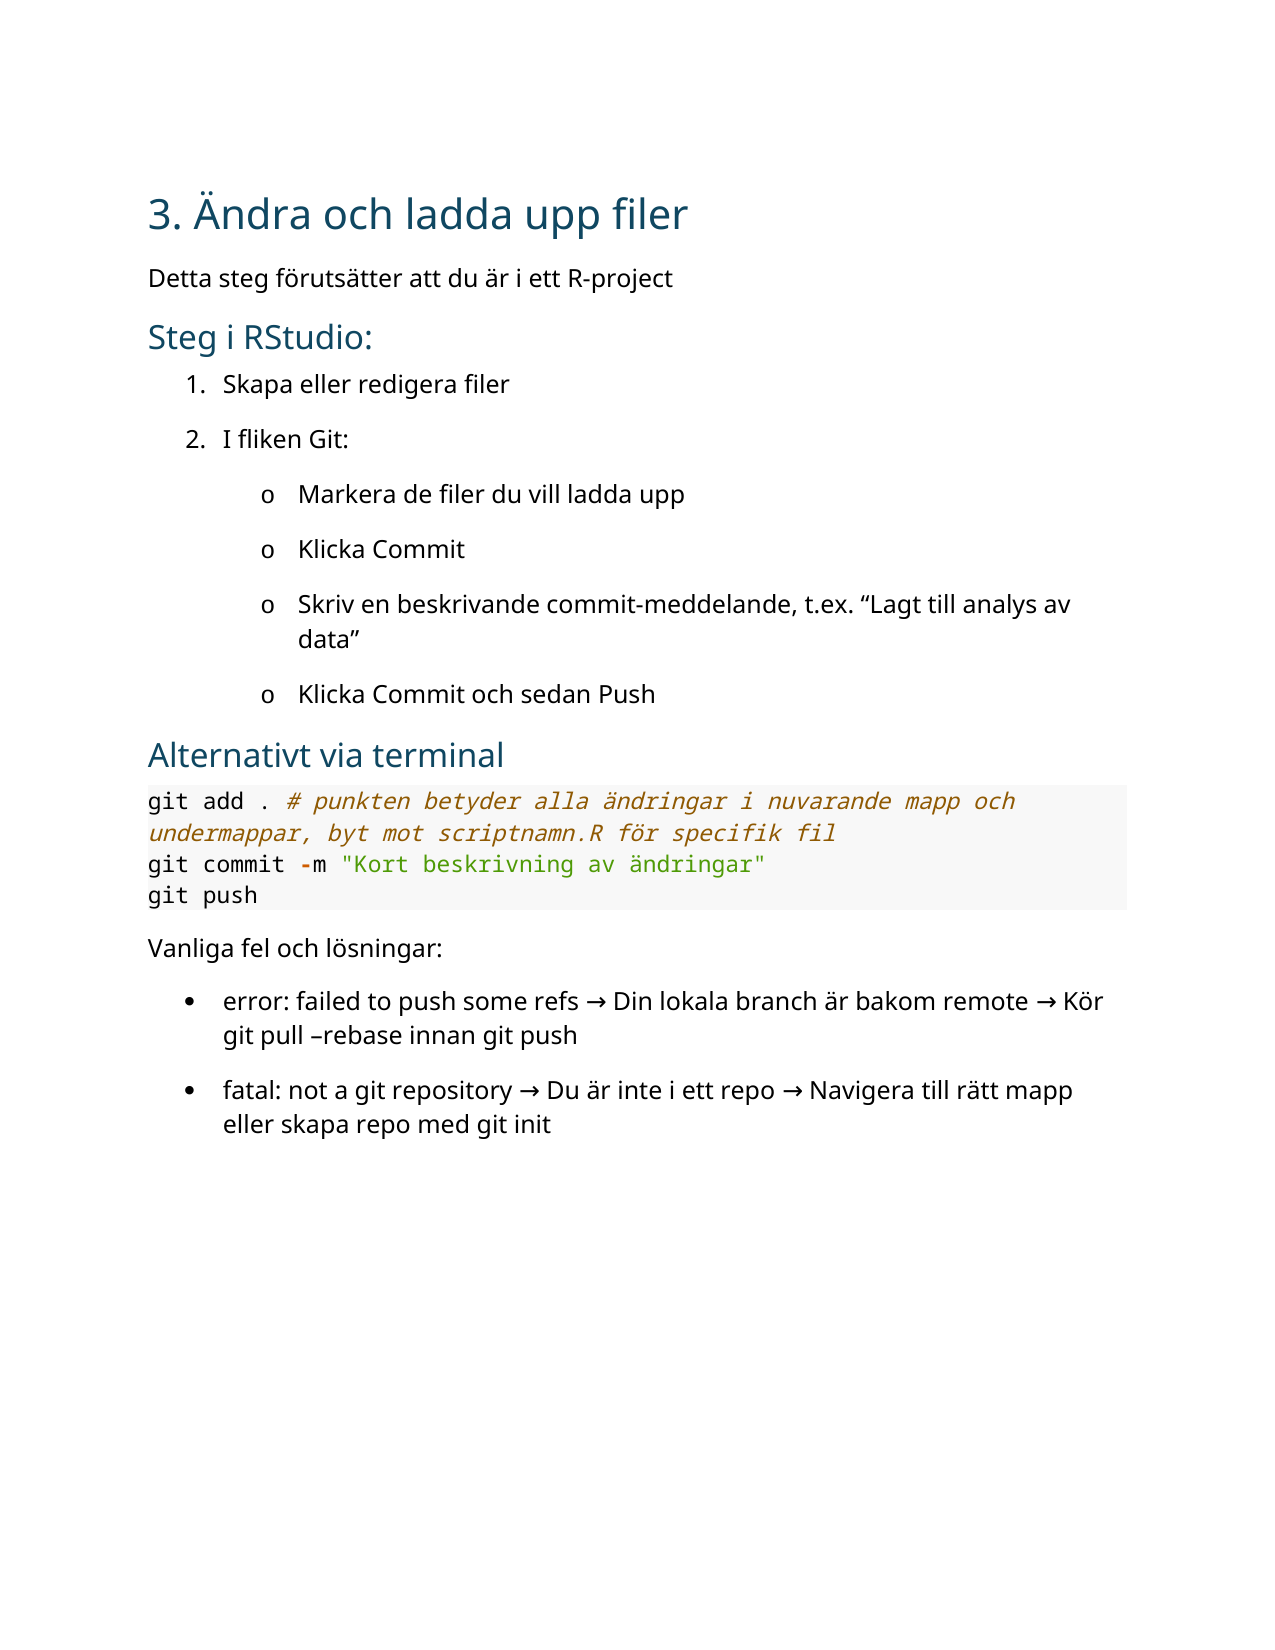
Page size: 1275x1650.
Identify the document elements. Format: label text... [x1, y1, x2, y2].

text Detta steg förutsätter att du är i ett R-project [148, 261, 1127, 295]
list I fliken Git: [185, 422, 1127, 456]
subtitle Steg i RStudio: [148, 313, 1127, 359]
list error: failed to push some refs → Din lokala branch är bakom remote → Kör git pull –rebase innan git push [185, 984, 1127, 1052]
subtitle Alternativt via terminal [148, 731, 1127, 777]
list Markera de filer du vill ladda upp [260, 477, 1127, 511]
list fatal: not a git repository → Du är inte i ett repo → Navigera till rätt mapp eller skapa repo med git init [185, 1073, 1127, 1141]
list Klicka Commit [260, 532, 1127, 566]
text git add . # punkten betyder alla ändringar i nuvarande mapp och undermappar, byt mot scriptnamn.R för specifik fil git commit -m "Kort beskrivning av ändringar" git push [258, 785, 1127, 910]
list Skriv en beskrivande commit-meddelande, t.ex. “Lagt till analys av data” [260, 587, 1127, 656]
list Klicka Commit och sedan Push [260, 676, 1127, 711]
text Vanliga fel och lösningar: [148, 931, 1127, 965]
subtitle 3. Ändra och ladda upp filer [148, 185, 1127, 242]
list Skapa eller redigera filer [185, 367, 1127, 401]
